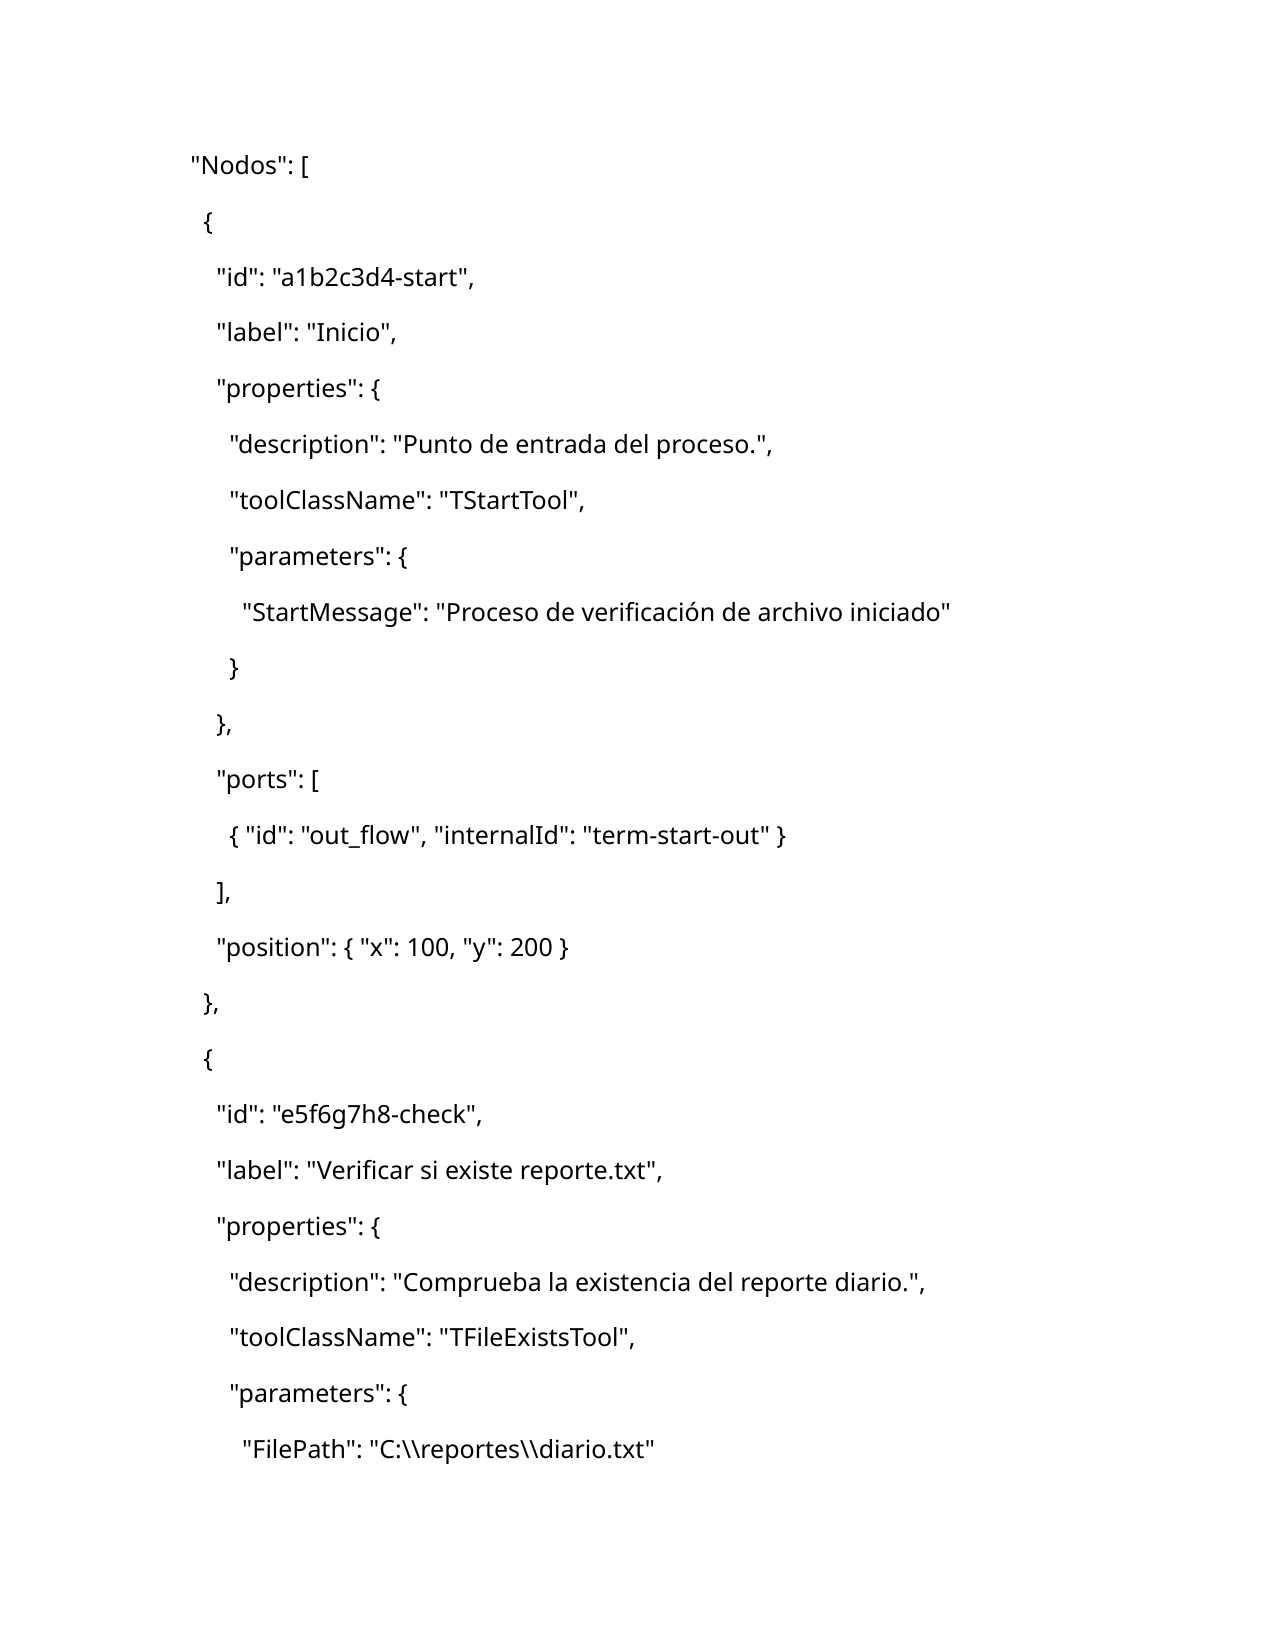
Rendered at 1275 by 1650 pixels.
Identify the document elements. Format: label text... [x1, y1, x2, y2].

text { [177, 1041, 1098, 1075]
text "id": "e5f6g7h8-check", [177, 1097, 1098, 1131]
text "description": "Punto de entrada del proceso.", [177, 427, 1098, 461]
text "FilePath": "C:\\reportes\\diario.txt" [177, 1432, 1098, 1466]
text "label": "Verificar si existe reporte.txt", [177, 1153, 1098, 1187]
text }, [177, 985, 1098, 1019]
text "StartMessage": "Proceso de verificación de archivo iniciado" [177, 594, 1098, 628]
text }, [177, 706, 1098, 740]
text { [177, 203, 1098, 237]
text "toolClassName": "TStartTool", [177, 483, 1098, 517]
text "properties": { [177, 371, 1098, 405]
text "label": "Inicio", [177, 315, 1098, 349]
text "id": "a1b2c3d4-start", [177, 259, 1098, 293]
text "position": { "x": 100, "y": 200 } [177, 929, 1098, 963]
text ], [177, 873, 1098, 907]
text "description": "Comprueba la existencia del reporte diario.", [177, 1264, 1098, 1298]
text "parameters": { [177, 538, 1098, 572]
text { "id": "out_flow", "internalId": "term-start-out" } [177, 818, 1098, 852]
text "toolClassName": "TFileExistsTool", [177, 1320, 1098, 1354]
text } [177, 650, 1098, 684]
text "parameters": { [177, 1376, 1098, 1410]
text "properties": { [177, 1208, 1098, 1242]
text "Nodos": [ [177, 148, 1098, 182]
text "ports": [ [177, 762, 1098, 796]
